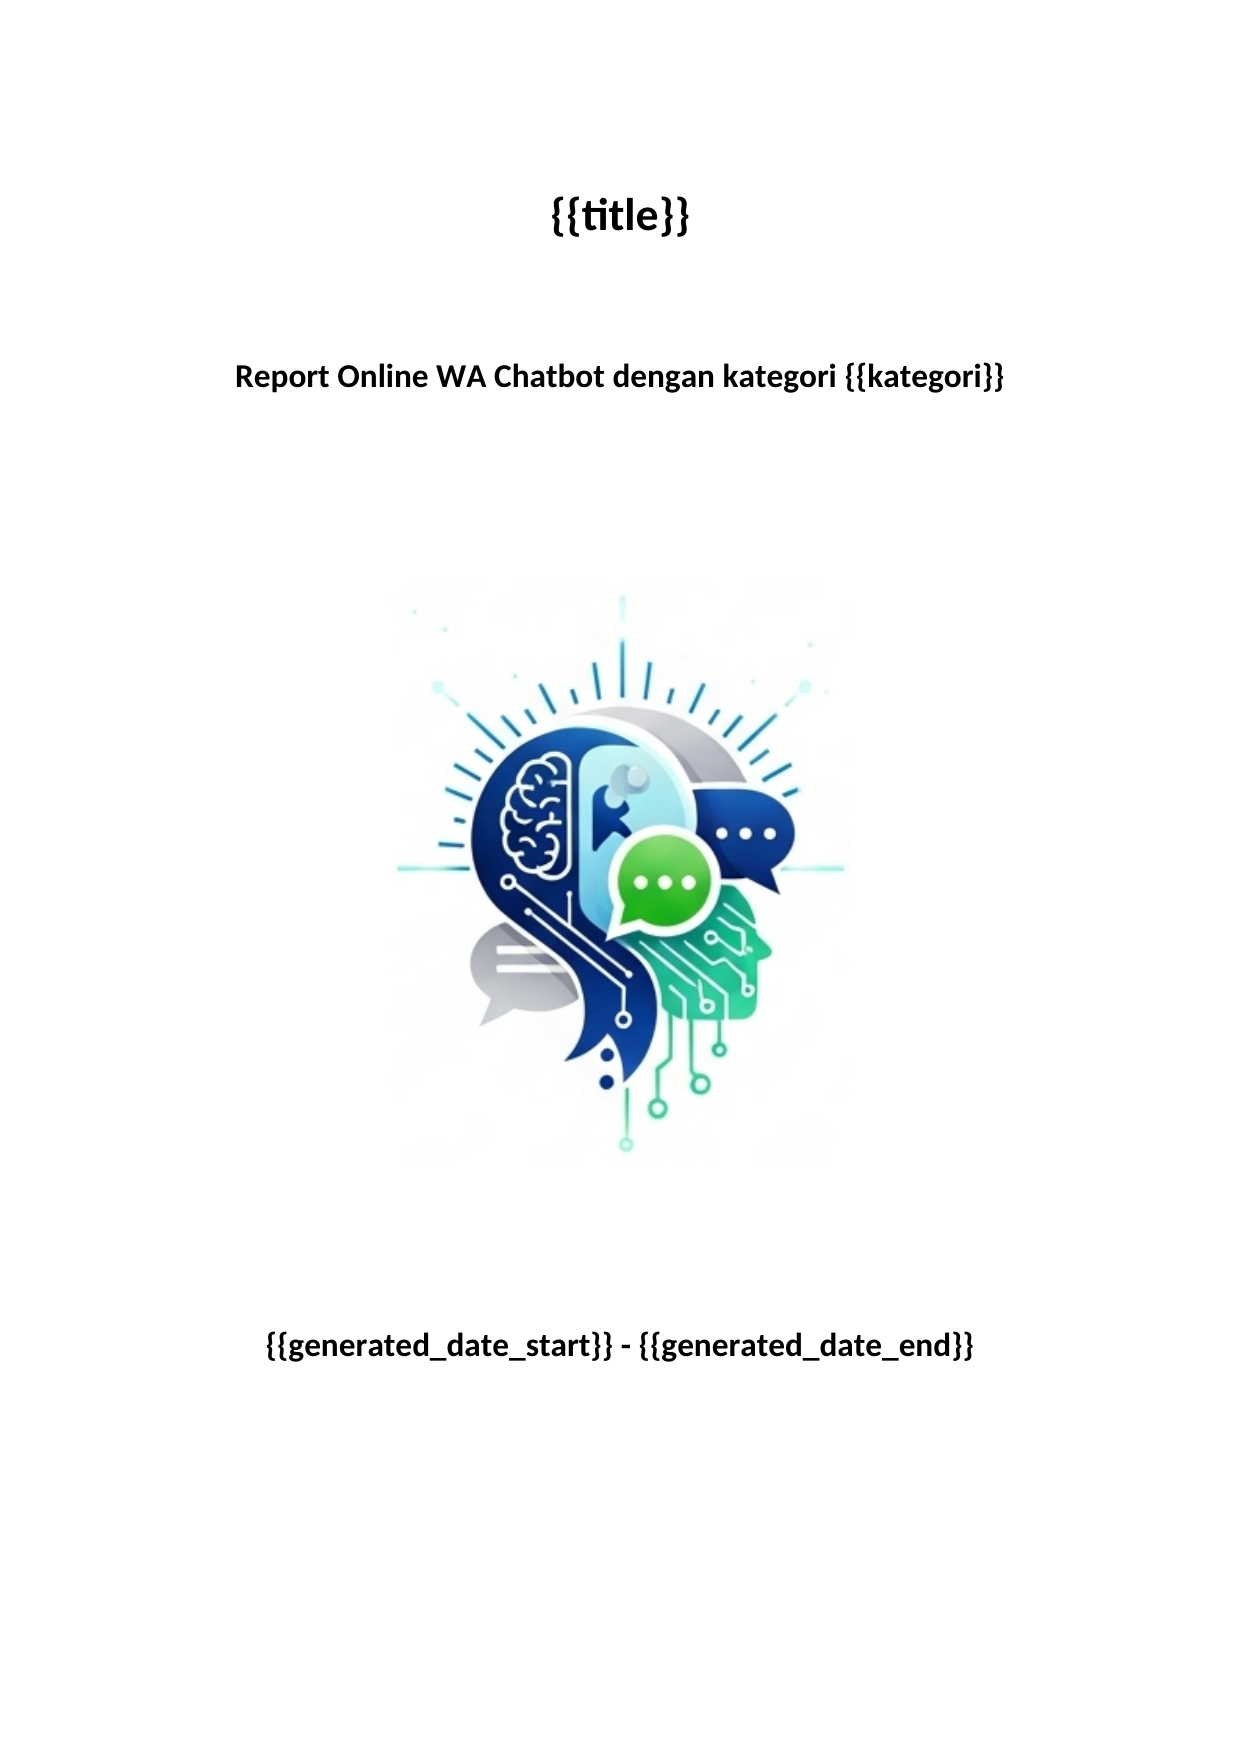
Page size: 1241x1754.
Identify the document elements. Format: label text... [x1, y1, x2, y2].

subtitle {{title}} [187, 185, 1053, 241]
picture [390, 579, 850, 1161]
subtitle {{generated_date_start}} - {{generated_date_end}} [187, 1324, 1053, 1365]
subtitle Report Online WA Chatbot dengan kategori {{kategori}} [187, 354, 1053, 395]
